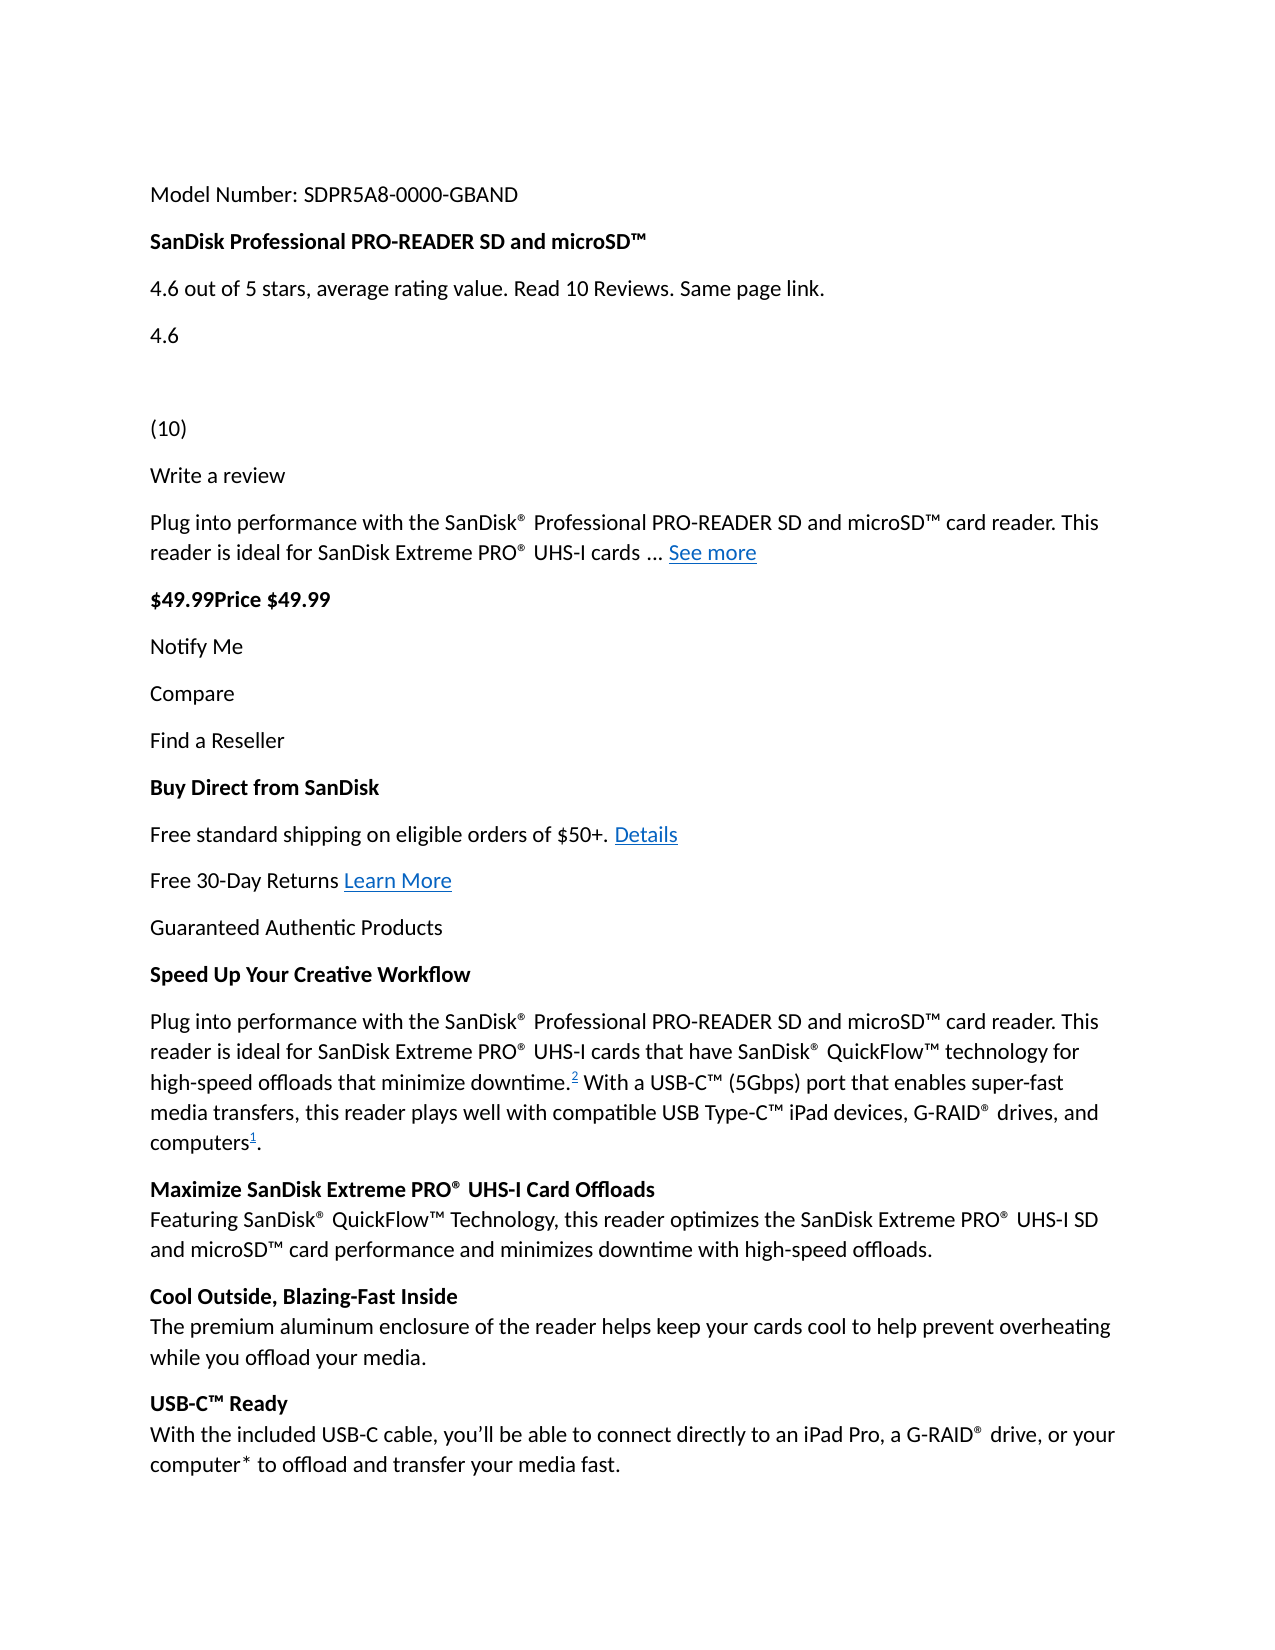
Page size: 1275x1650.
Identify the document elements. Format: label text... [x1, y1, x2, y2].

text SanDisk Professional PRO-READER SD and microSD™ [150, 227, 1125, 255]
text Cool Outside, Blazing-Fast Inside The premium aluminum enclosure of the reader helps keep your cards cool to help prevent overheating while you offload your media. [150, 1282, 1125, 1371]
text Write a review [150, 461, 1125, 489]
text Guaranteed Authentic Products [150, 913, 1125, 942]
text Speed Up Your Creative Workflow [150, 960, 1125, 988]
text 4.6 [150, 321, 1125, 349]
text Free standard shipping on eligible orders of $50+. Details [150, 820, 1125, 848]
text Maximize SanDisk Extreme PRO® UHS-I Card Offloads Featuring SanDisk® QuickFlow™ Technology, this reader optimizes the SanDisk Extreme PRO® UHS-I SD and microSD™ card performance and minimizes downtime with high-speed offloads. [150, 1175, 1125, 1263]
text Free 30-Day Returns Learn More [150, 867, 1125, 895]
text Compare [150, 679, 1125, 707]
text $49.99Price $49.99 [150, 585, 1125, 613]
text USB-C™ Ready With the included USB-C cable, you’ll be able to connect directly to an iPad Pro, a G-RAID® drive, or your computer* to offload and transfer your media fast. [150, 1389, 1125, 1478]
text Notify Me [150, 632, 1125, 660]
text Buy Direct from SanDisk [150, 773, 1125, 801]
text Plug into performance with the SanDisk® Professional PRO-READER SD and microSD™ card reader. This reader is ideal for SanDisk Extreme PRO® UHS-I cards that have SanDisk® QuickFlow™ technology for high-speed offloads that minimize downtime.2 With a USB-C™ (5Gbps) port that enables super-fast media transfers, this reader plays well with compatible USB Type-C™ iPad devices, G-RAID® drives, and computers1. [150, 1007, 1125, 1156]
text Model Number: SDPR5A8-0000-GBAND [150, 150, 1125, 208]
text 4.6 out of 5 stars, average rating value. Read 10 Reviews. Same page link. [150, 274, 1125, 302]
text Find a Reseller [150, 726, 1125, 754]
text Plug into performance with the SanDisk® Professional PRO-READER SD and microSD™ card reader. This reader is ideal for SanDisk Extreme PRO® UHS-I cards ... See more [150, 508, 1125, 567]
text (10) [150, 414, 1125, 443]
